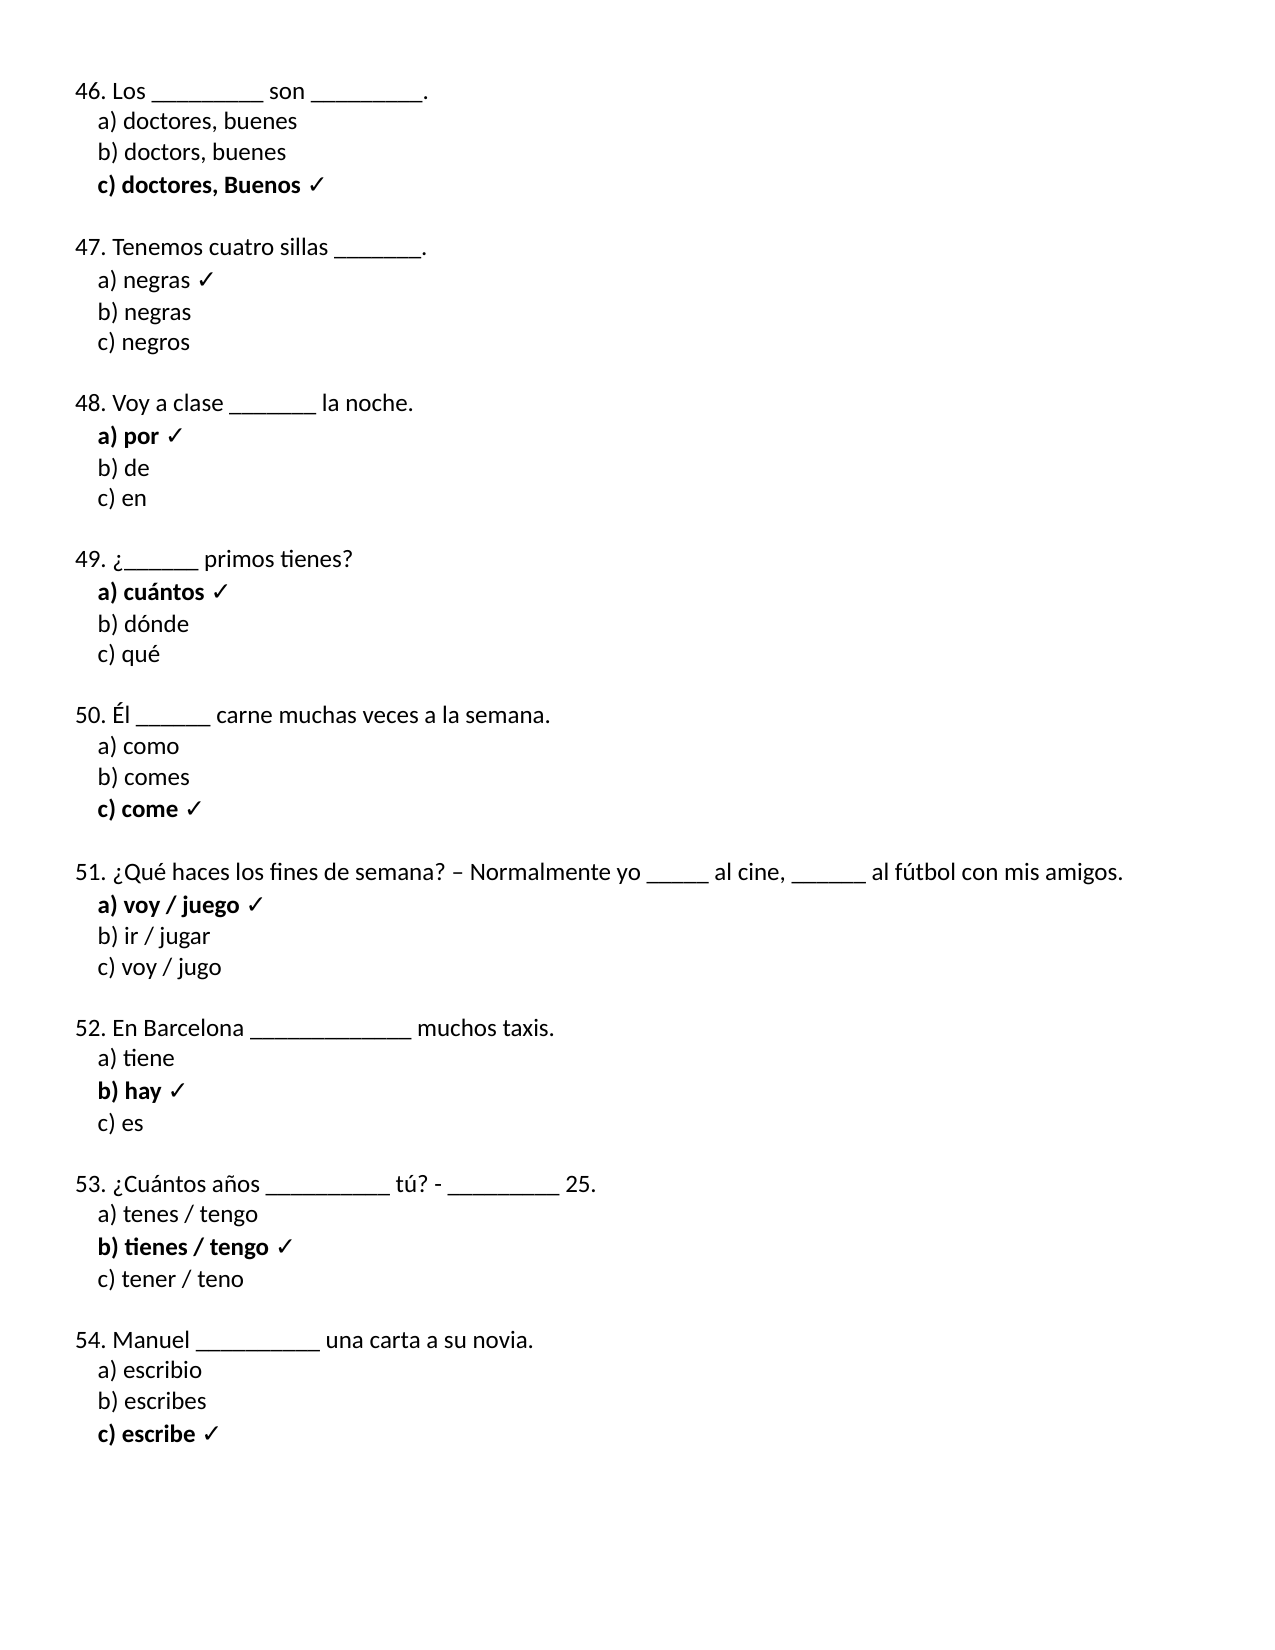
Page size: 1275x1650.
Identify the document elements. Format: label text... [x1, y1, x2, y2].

text c) en [75, 482, 1200, 513]
text b) ir / jugar [75, 920, 1200, 951]
text b) tienes / tengo ✓ [75, 1229, 1200, 1263]
text b) negras [75, 296, 1200, 326]
text a) escribio [75, 1355, 1200, 1385]
text 50. Él ______ carne muchas veces a la semana. [75, 699, 1200, 730]
text c) escribe ✓ [75, 1416, 1200, 1450]
text 49. ¿______ primos tienes? [75, 543, 1200, 574]
text b) de [75, 452, 1200, 482]
text c) negros [75, 326, 1200, 357]
text 48. Voy a clase _______ la noche. [75, 387, 1200, 418]
text 46. Los _________ son _________. [75, 75, 1200, 106]
text 53. ¿Cuántos años __________ tú? - _________ 25. [75, 1168, 1200, 1198]
text c) qué [75, 638, 1200, 669]
text b) doctors, buenes [75, 136, 1200, 167]
text a) por ✓ [75, 418, 1200, 452]
text a) tenes / tengo [75, 1198, 1200, 1229]
text a) doctores, buenes [75, 106, 1200, 136]
text c) doctores, Buenos ✓ [75, 167, 1200, 201]
text b) hay ✓ [75, 1073, 1200, 1107]
text a) tiene [75, 1042, 1200, 1073]
text a) negras ✓ [75, 262, 1200, 296]
text c) come ✓ [75, 791, 1200, 825]
text c) tener / teno [75, 1263, 1200, 1294]
text a) voy / juego ✓ [75, 886, 1200, 920]
text a) como [75, 730, 1200, 761]
text 52. En Barcelona _____________ muchos taxis. [75, 1012, 1200, 1042]
text c) es [75, 1107, 1200, 1137]
text 51. ¿Qué haces los fines de semana? – Normalmente yo _____ al cine, ______ al fútbol con mis amigos. [75, 856, 1200, 886]
text a) cuántos ✓ [75, 574, 1200, 608]
text b) comes [75, 761, 1200, 791]
text 54. Manuel __________ una carta a su novia. [75, 1324, 1200, 1355]
text b) escribes [75, 1385, 1200, 1416]
text b) dónde [75, 608, 1200, 638]
text 47. Tenemos cuatro sillas _______. [75, 231, 1200, 262]
text c) voy / jugo [75, 951, 1200, 981]
